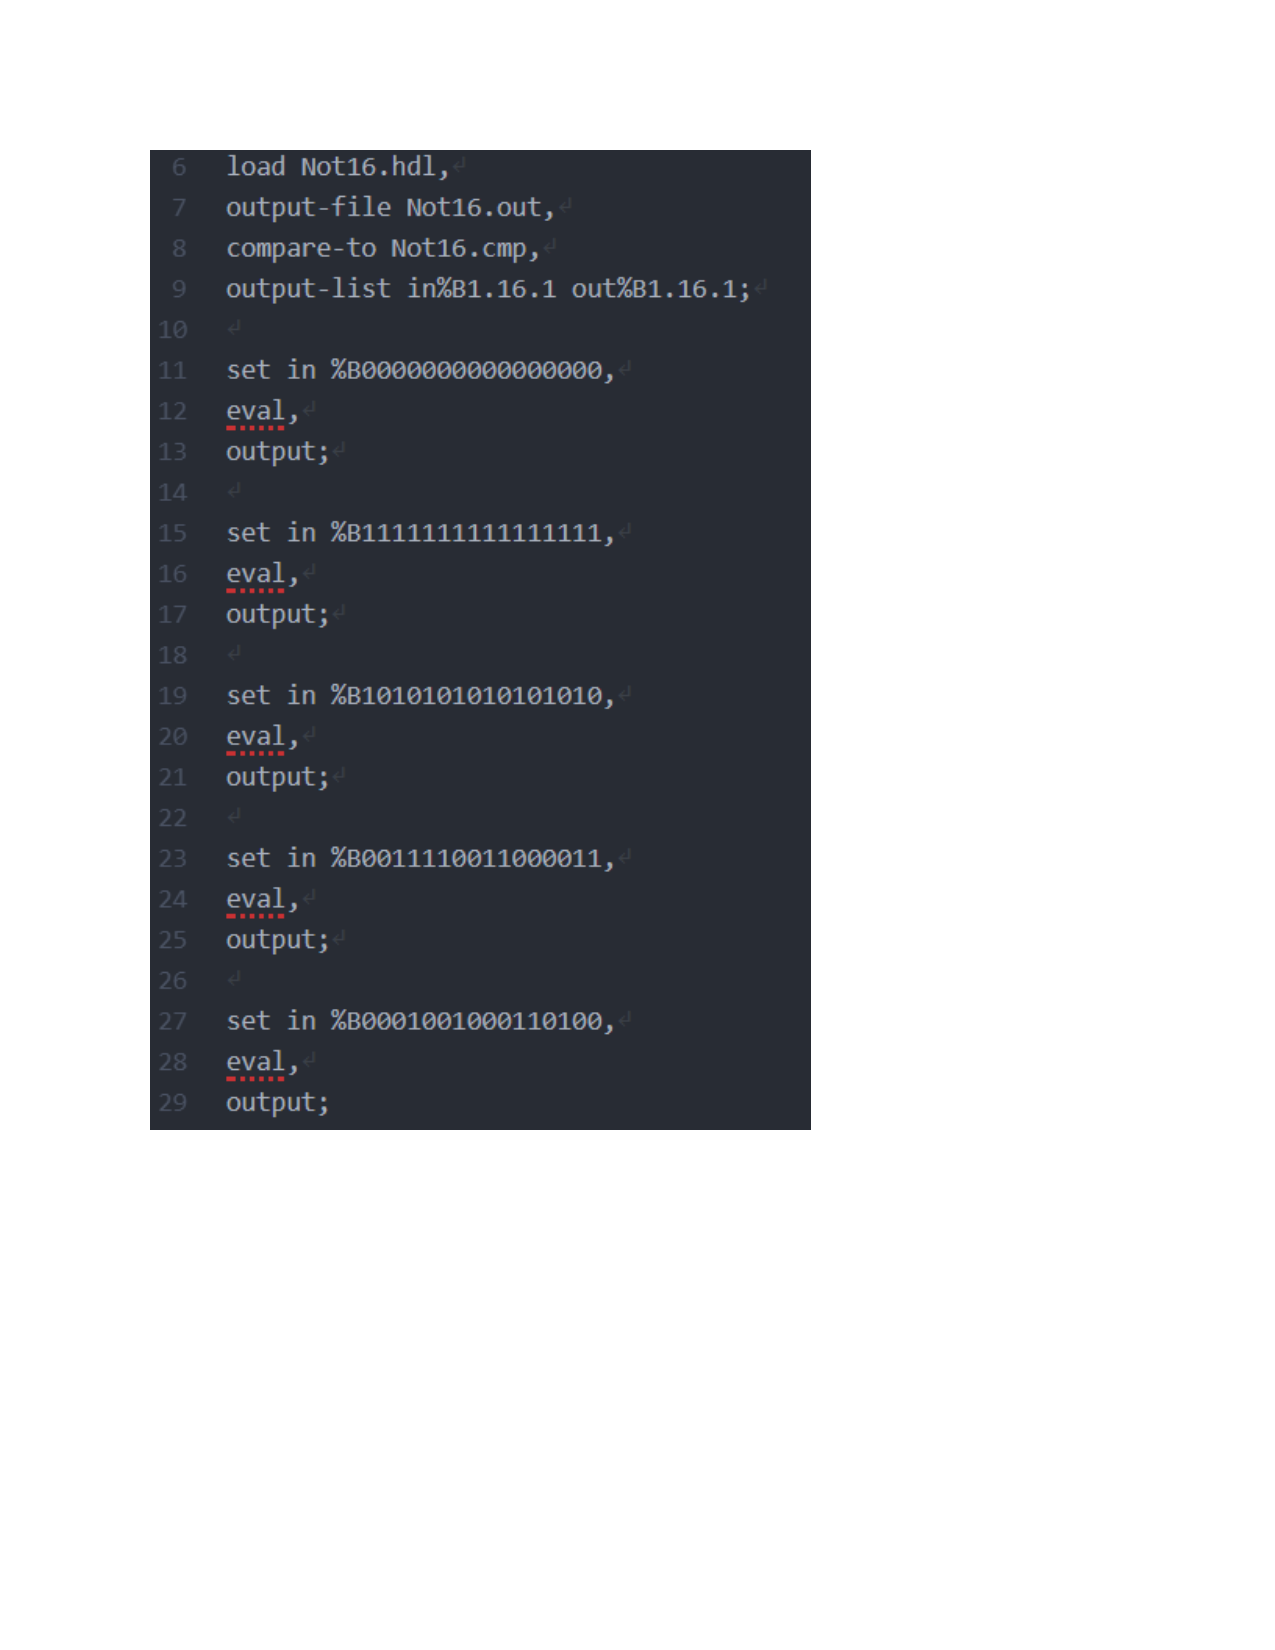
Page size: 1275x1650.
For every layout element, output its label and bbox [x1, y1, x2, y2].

picture [150, 150, 811, 1130]
